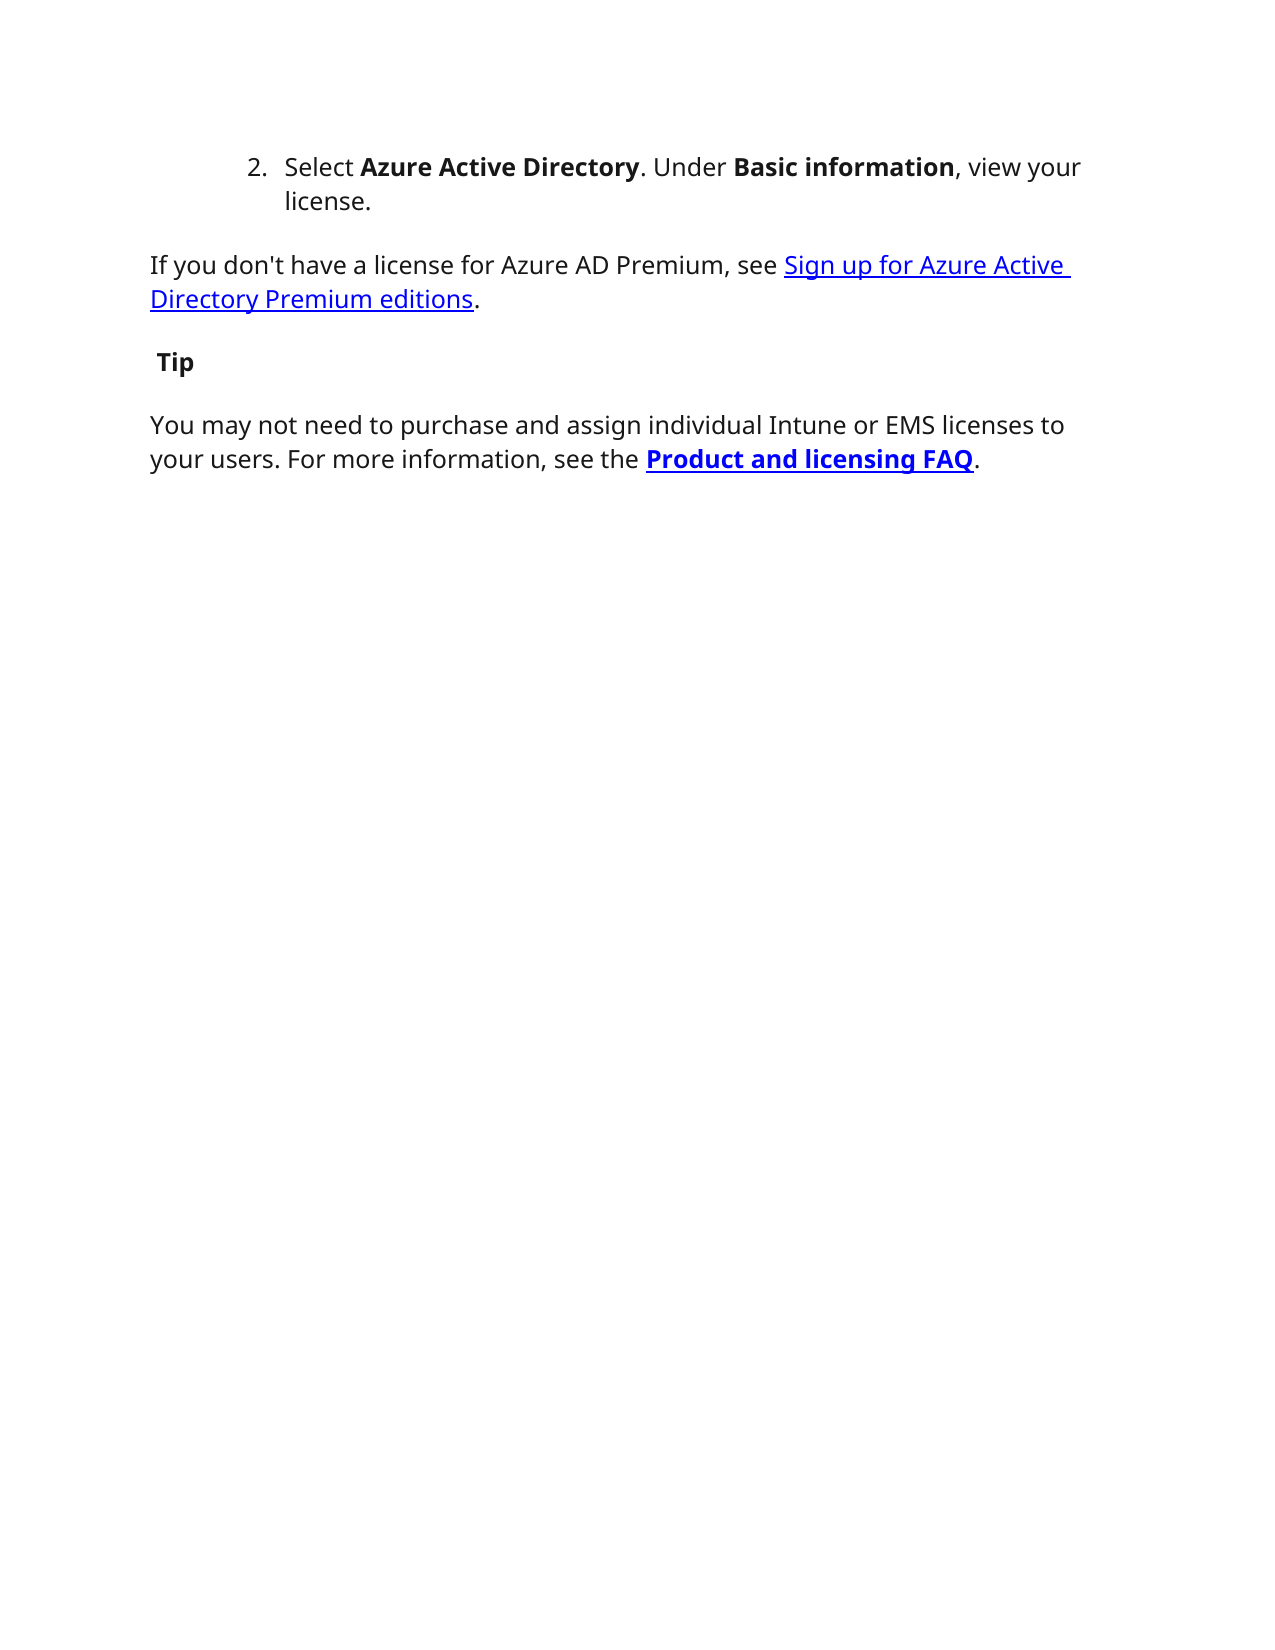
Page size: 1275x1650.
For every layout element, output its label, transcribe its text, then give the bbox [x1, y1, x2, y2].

text You may not need to purchase and assign individual Intune or EMS licenses to your users. For more information, see the Product and licensing FAQ. [150, 408, 1125, 476]
list Select Azure Active Directory. Under Basic information, view your license. [247, 150, 1125, 218]
text If you don't have a license for Azure AD Premium, see Sign up for Azure Active Directory Premium editions. [150, 247, 1125, 315]
text Tip [150, 344, 1125, 379]
